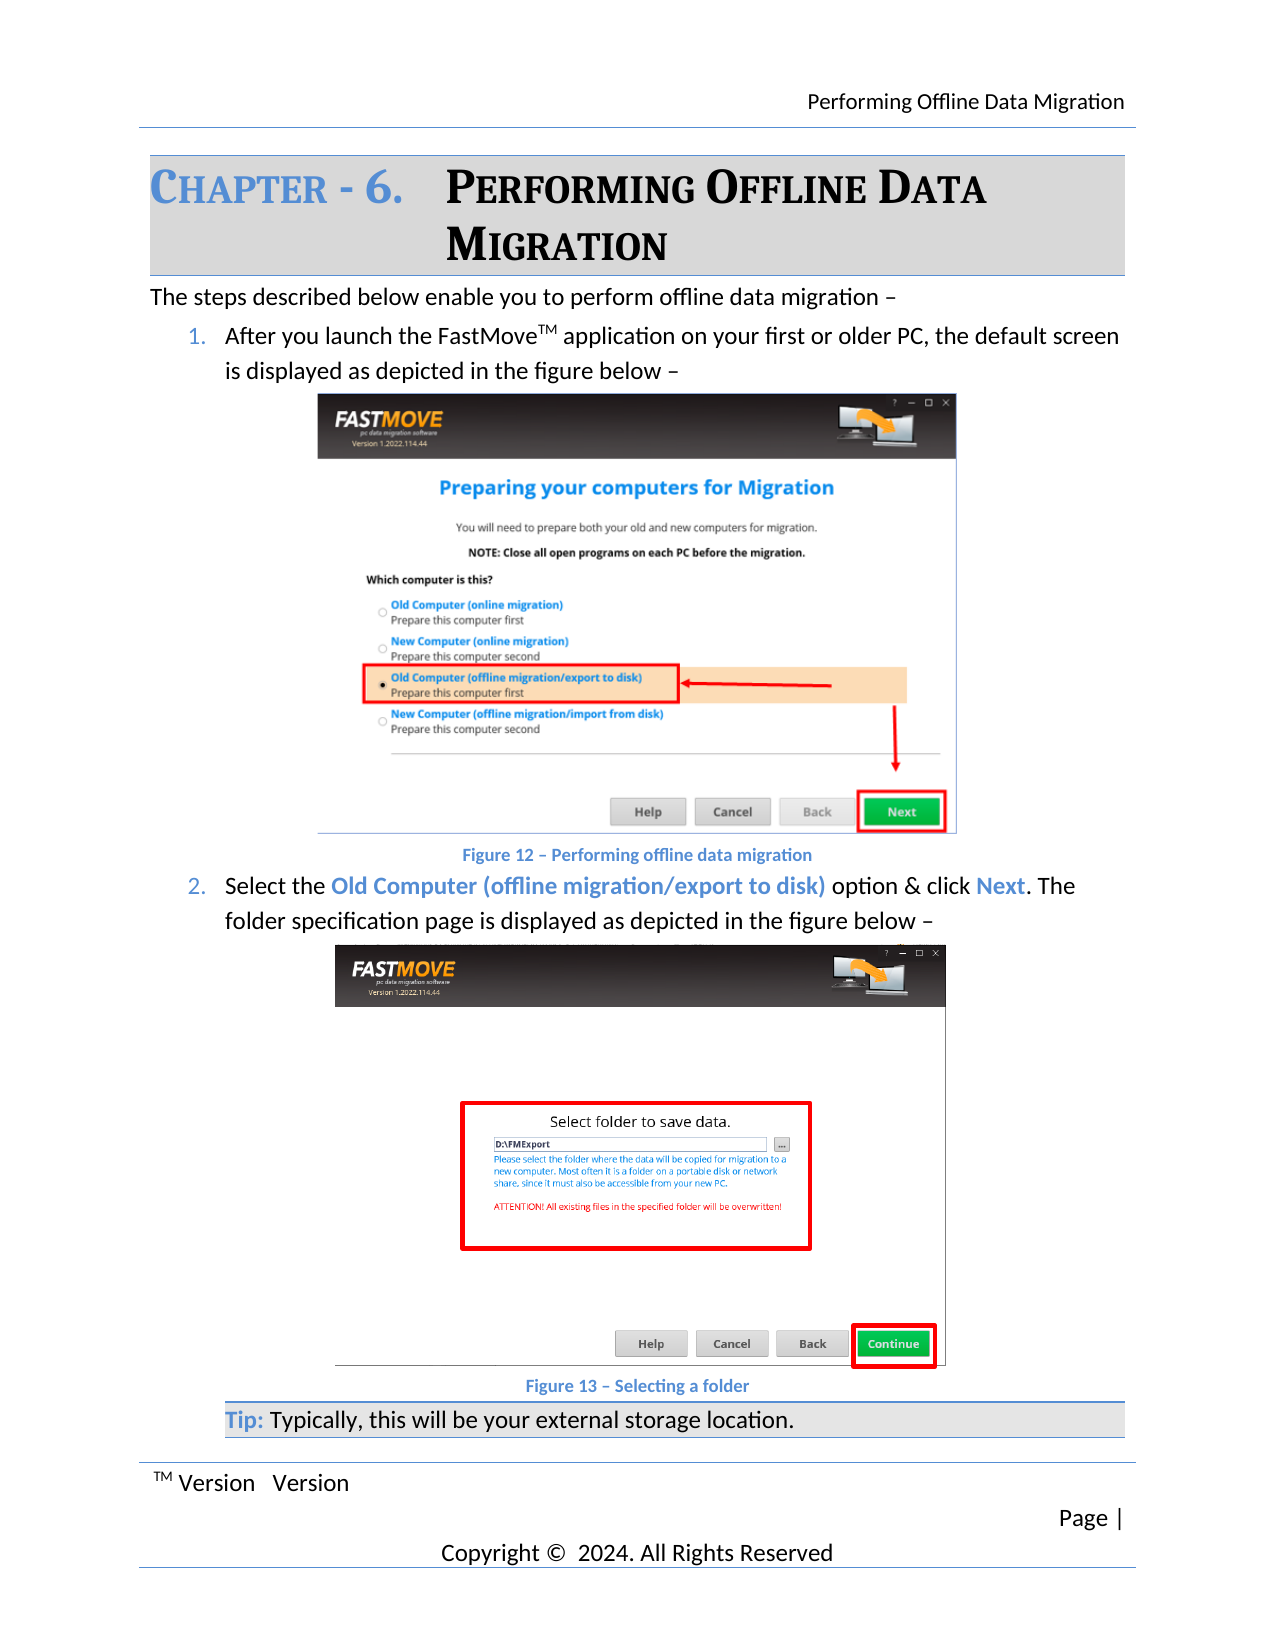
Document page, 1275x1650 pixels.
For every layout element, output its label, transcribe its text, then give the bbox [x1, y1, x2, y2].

list Select the Old Computer (offline migration/export to disk) option & click Next. The folder specification page is displayed as depicted in the figure below – [187, 870, 1125, 936]
picture [335, 944, 946, 1366]
subtitle Performing Offline Data Migration [150, 156, 1125, 275]
text The steps described below enable you to perform offline data migration – [150, 281, 1125, 311]
list After you launch the FastMoveTM application on your first or older PC, the default screen is displayed as depicted in the figure below – [187, 320, 1125, 385]
picture [856, 1328, 933, 1364]
text Tip: Typically, this will be your external storage location. [225, 1403, 1125, 1437]
picture [317, 393, 958, 835]
